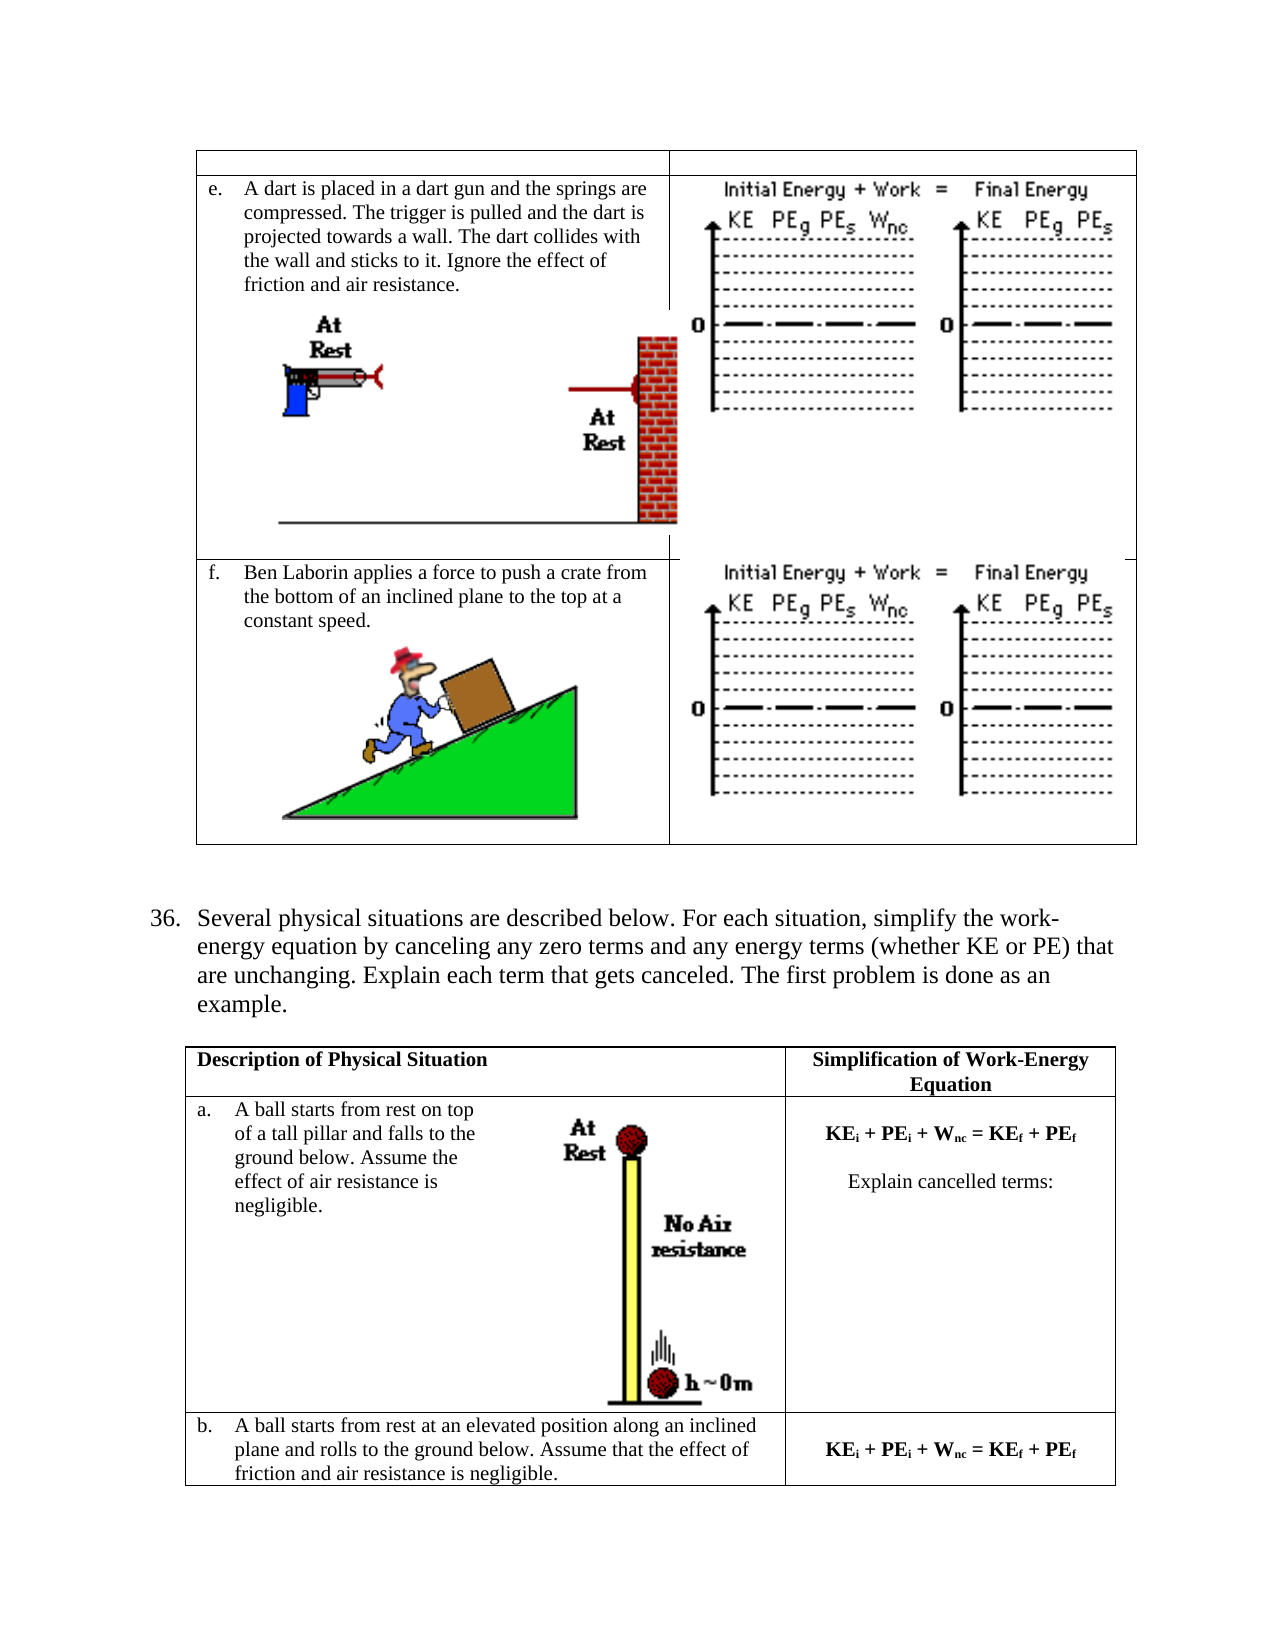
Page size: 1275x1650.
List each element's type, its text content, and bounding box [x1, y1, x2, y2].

picture [208, 176, 1125, 535]
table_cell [197, 151, 669, 175]
picture [680, 559, 1125, 809]
table_cell KEi + PEi + Wnc = KEf + PEf Explain cancelled terms: [786, 1097, 1115, 1412]
table_cell [670, 151, 1136, 175]
table_cell [670, 560, 1136, 844]
table_cell [670, 176, 1136, 559]
picture [282, 646, 584, 820]
table_cell e. A dart is placed in a dart gun and the springs are compressed. The trigger is pulled and the dart is projected towards a wall. The dart collides with the wall and sticks to it. Ignore the effect of friction and air resistance. [197, 176, 669, 559]
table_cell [186, 1413, 785, 1485]
table_cell f. Ben Laborin applies a force to push a crate from the bottom of an inclined plane to the top at a constant speed. [197, 560, 669, 844]
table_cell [786, 1413, 1115, 1485]
table_cell a. A ball starts from rest on top of a tall pillar and falls to the ground below. Assume the effect of air resistance is negligible. [186, 1097, 785, 1412]
table_header Simplification of Work-Energy Equation [786, 1048, 1115, 1096]
table_header Description of Physical Situation [186, 1048, 785, 1096]
picture [487, 1113, 763, 1412]
text 36. Several physical situations are described below. For each situation, simplify the work-energy equation by canceling any zero terms and any energy terms (whether KE or PE) that are unchanging. Explain each term that gets canceled. The first problem is done as an example. [150, 903, 1125, 1018]
